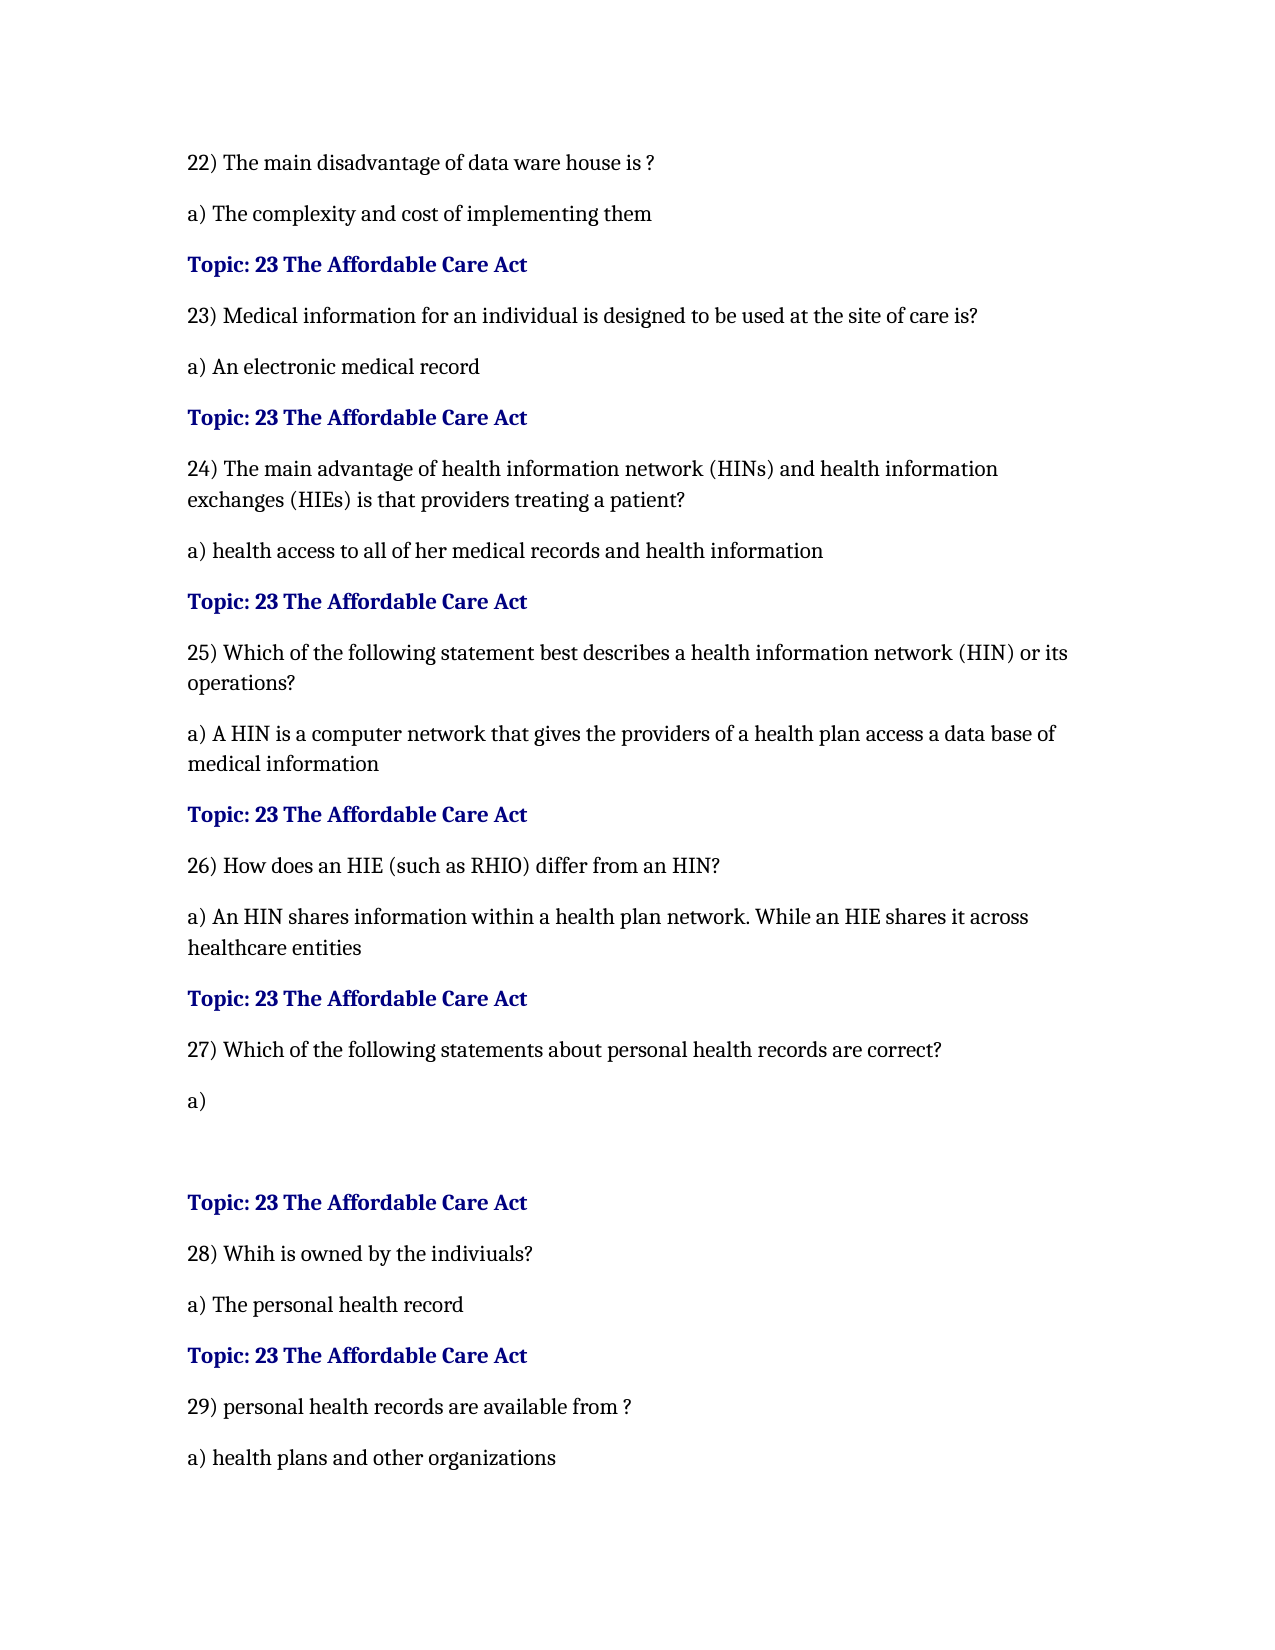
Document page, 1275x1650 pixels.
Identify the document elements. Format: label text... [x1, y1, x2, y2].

text Topic: 23 The Affordable Care Act [187, 588, 1087, 615]
text Topic: 23 The Affordable Care Act [187, 1343, 1087, 1369]
text a) [187, 1087, 1087, 1114]
text 27) Which of the following statements about personal health records are correct? [187, 1036, 1087, 1063]
text 23) Medical information for an individual is designed to be used at the site of care is? [187, 303, 1087, 329]
text 25) Which of the following statement best describes a health information network (HIN) or its operations? [187, 639, 1087, 696]
text 22) The main disadvantage of data ware house is ? [187, 150, 1087, 176]
text 28) Whih is owned by the indiviuals? [187, 1241, 1087, 1267]
text a) An electronic medical record [187, 354, 1087, 381]
text Topic: 23 The Affordable Care Act [187, 1189, 1087, 1216]
text Topic: 23 The Affordable Care Act [187, 252, 1087, 278]
text 26) How does an HIE (such as RHIO) differ from an HIN? [187, 853, 1087, 879]
text Topic: 23 The Affordable Care Act [187, 802, 1087, 828]
text a) An HIN shares information within a health plan network. While an HIE shares it across healthcare entities [187, 904, 1087, 961]
text a) A HIN is a computer network that gives the providers of a health plan access a data base of medical information [187, 721, 1087, 777]
text 24) The main advantage of health information network (HINs) and health information exchanges (HIEs) is that providers treating a patient? [187, 456, 1087, 513]
text a) The complexity and cost of implementing them [187, 201, 1087, 227]
text a) health access to all of her medical records and health information [187, 537, 1087, 564]
text a) health plans and other organizations [187, 1445, 1087, 1471]
text Topic: 23 The Affordable Care Act [187, 985, 1087, 1012]
text Topic: 23 The Affordable Care Act [187, 405, 1087, 432]
text a) The personal health record [187, 1292, 1087, 1318]
text 29) personal health records are available from ? [187, 1394, 1087, 1420]
